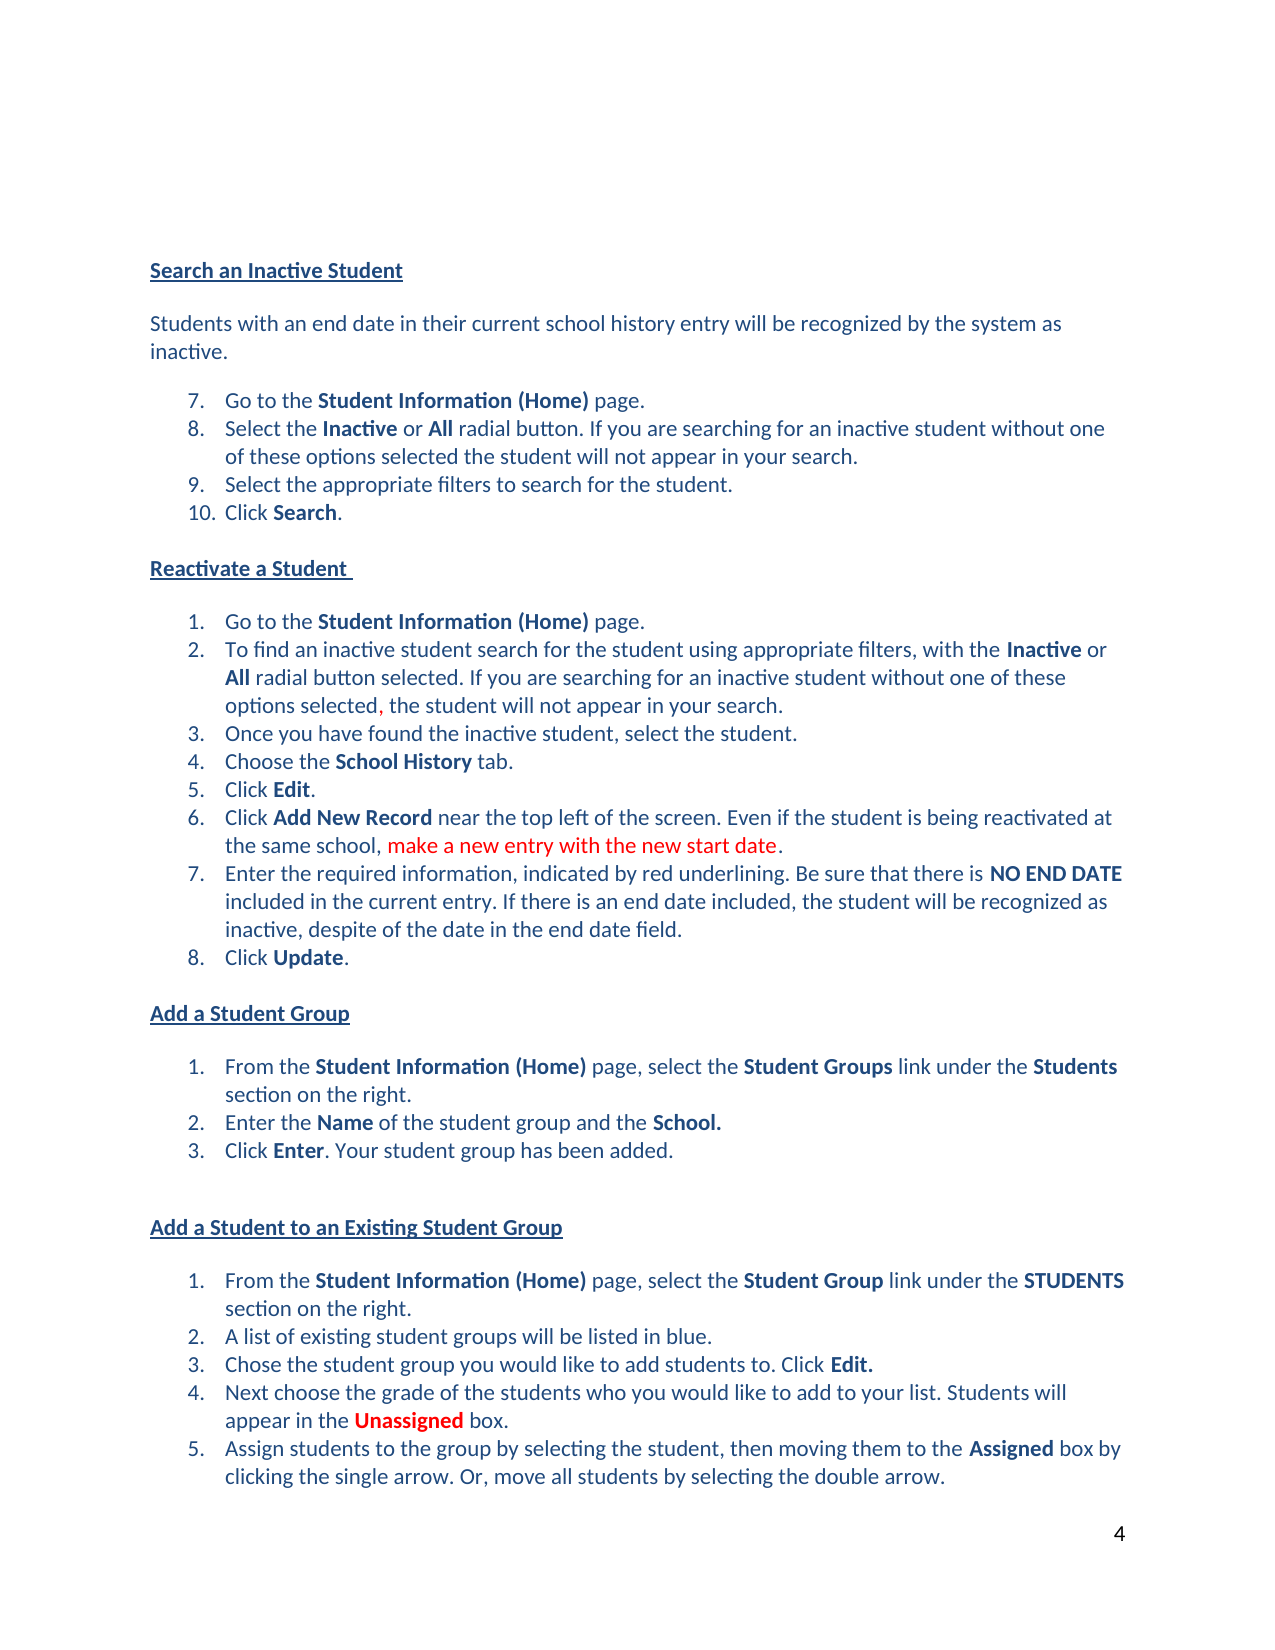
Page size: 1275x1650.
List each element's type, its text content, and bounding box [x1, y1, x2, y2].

list A list of existing student groups will be listed in blue. [187, 1322, 1125, 1350]
list Click Edit. [187, 775, 1125, 803]
list To find an inactive student search for the student using appropriate filters, with the Inactive or All radial button selected. If you are searching for an inactive student without one of these options selected, the student will not appear in your search. [187, 635, 1125, 719]
subtitle Add a Student to an Existing Student Group [150, 1213, 1125, 1241]
list Once you have found the inactive student, select the student. [187, 719, 1125, 747]
list Go to the Student Information (Home) page. [187, 386, 1125, 414]
list Click Update. [187, 943, 1125, 971]
list Select the appropriate filters to search for the student. [187, 470, 1125, 498]
list Select the Inactive or All radial button. If you are searching for an inactive student without one of these options selected the student will not appear in your search. [187, 414, 1125, 470]
list Enter the required information, indicated by red underlining. Be sure that there is NO END DATE included in the current entry. If there is an end date included, the student will be recognized as inactive, despite of the date in the end date field. [187, 859, 1125, 943]
subtitle Reactivate a Student [150, 554, 1125, 582]
list Go to the Student Information (Home) page. [187, 607, 1125, 635]
list Assign students to the group by selecting the student, then moving them to the Assigned box by clicking the single arrow. Or, move all students by selecting the double arrow. [187, 1434, 1125, 1491]
text Students with an end date in their current school history entry will be recognized by the system as inactive. [150, 309, 1125, 365]
list Click Search. [187, 498, 1125, 526]
list From the Student Information (Home) page, select the Student Groups link under the Students section on the right. [187, 1052, 1125, 1108]
list From the Student Information (Home) page, select the Student Group link under the STUDENTS section on the right. [187, 1266, 1125, 1322]
list Enter the Name of the student group and the School. [187, 1108, 1125, 1136]
subtitle Search an Inactive Student [150, 256, 1125, 284]
subtitle Add a Student Group [150, 999, 1125, 1027]
list Click Add New Record near the top left of the screen. Even if the student is being reactivated at the same school, make a new entry with the new start date. [187, 803, 1125, 859]
list Next choose the grade of the students who you would like to add to your list. Students will appear in the Unassigned box. [187, 1378, 1125, 1434]
list Choose the School History tab. [187, 747, 1125, 775]
list Click Enter. Your student group has been added. [187, 1136, 1125, 1164]
list Chose the student group you would like to add students to. Click Edit. [187, 1350, 1125, 1378]
